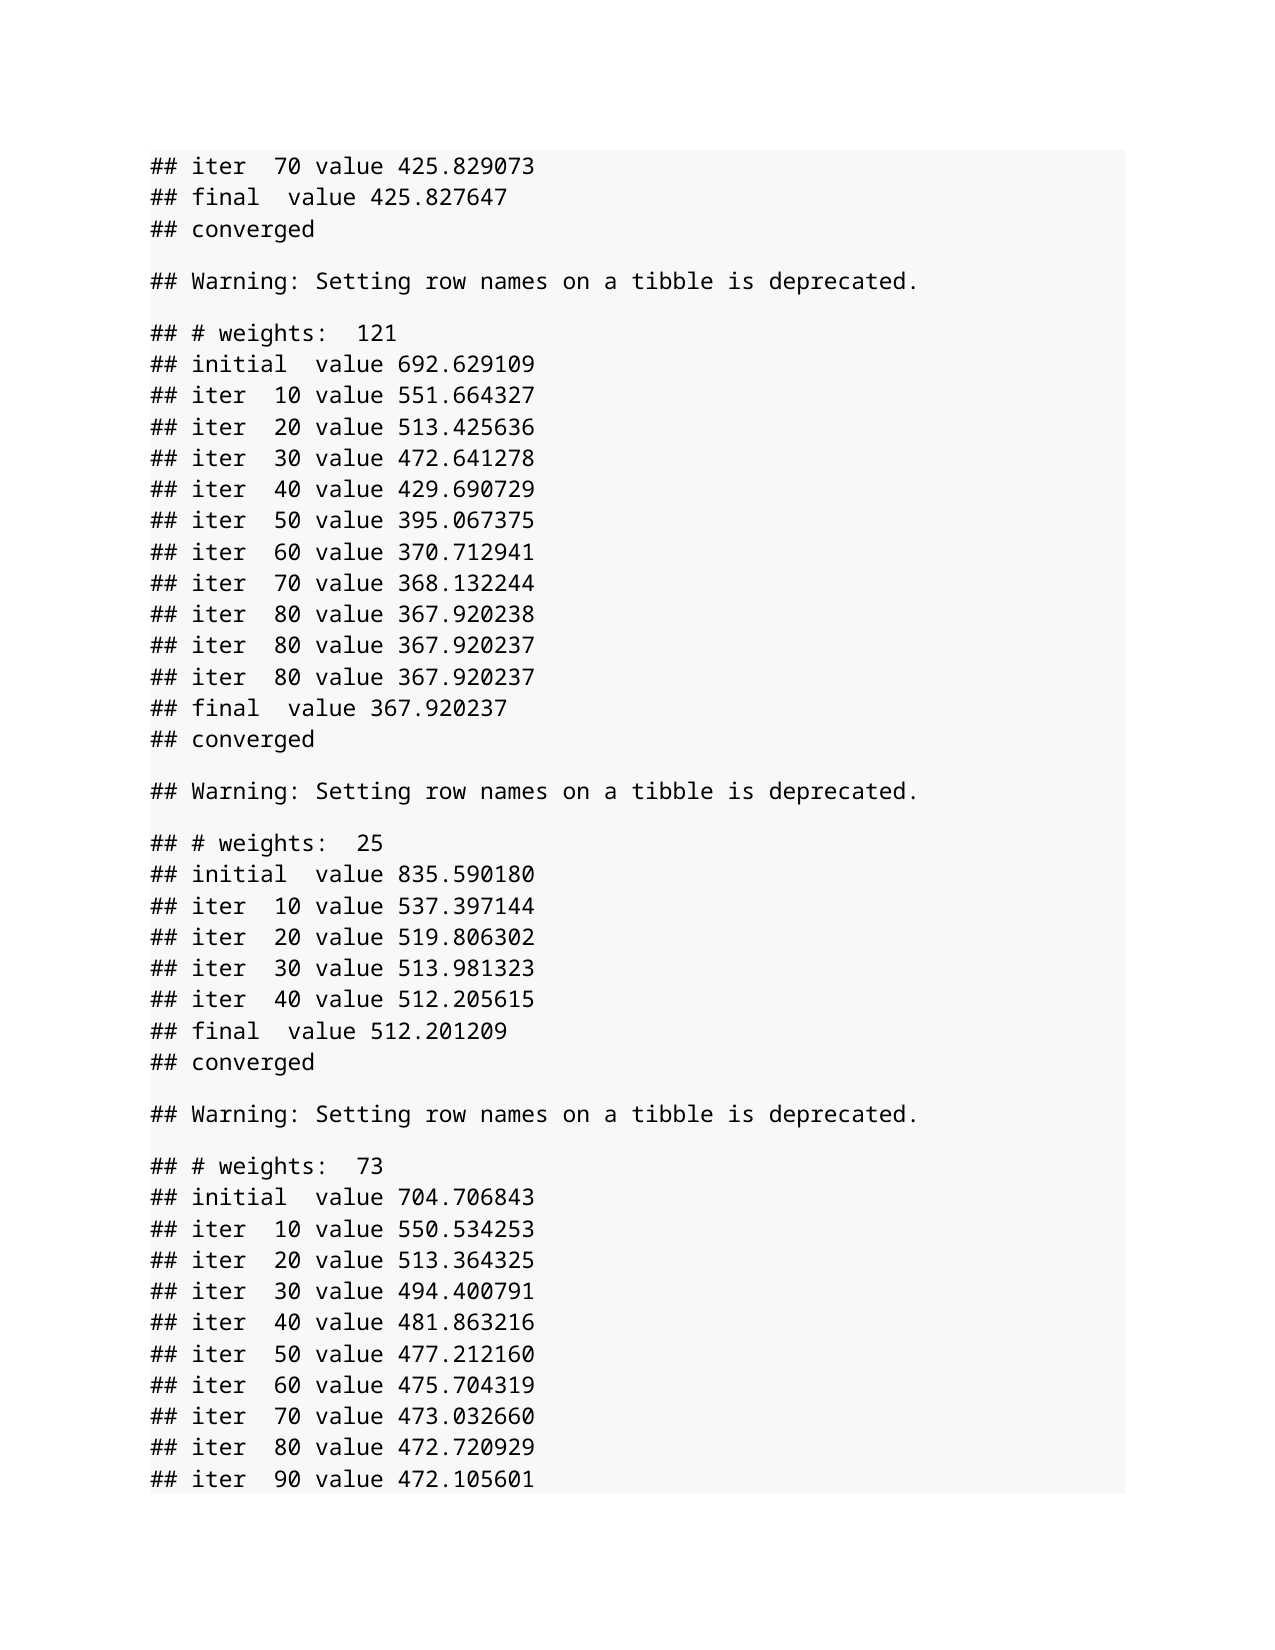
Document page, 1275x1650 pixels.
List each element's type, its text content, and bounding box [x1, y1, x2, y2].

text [150, 1150, 1125, 1494]
text ## Warning: Setting row names on a tibble is deprecated. [150, 1098, 1125, 1129]
text ## # weights: 121 ## initial value 692.629109 ## iter 10 value 551.664327 ## iter 20 value 513.425636 ## iter 30 value 472.641278 ## iter 40 value 429.690729 ## iter 50 value 395.067375 ## iter 60 value 370.712941 ## iter 70 value 368.132244 ## iter 80 value 367.920238 ## iter 80 value 367.920237 ## iter 80 value 367.920237 ## final value 367.920237 ## converged [150, 317, 1125, 754]
text ## # weights: 25 ## initial value 835.590180 ## iter 10 value 537.397144 ## iter 20 value 519.806302 ## iter 30 value 513.981323 ## iter 40 value 512.205615 ## final value 512.201209 ## converged [150, 827, 1125, 1077]
text ## Warning: Setting row names on a tibble is deprecated. [150, 264, 1125, 296]
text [150, 150, 1125, 244]
text ## Warning: Setting row names on a tibble is deprecated. [150, 775, 1125, 806]
